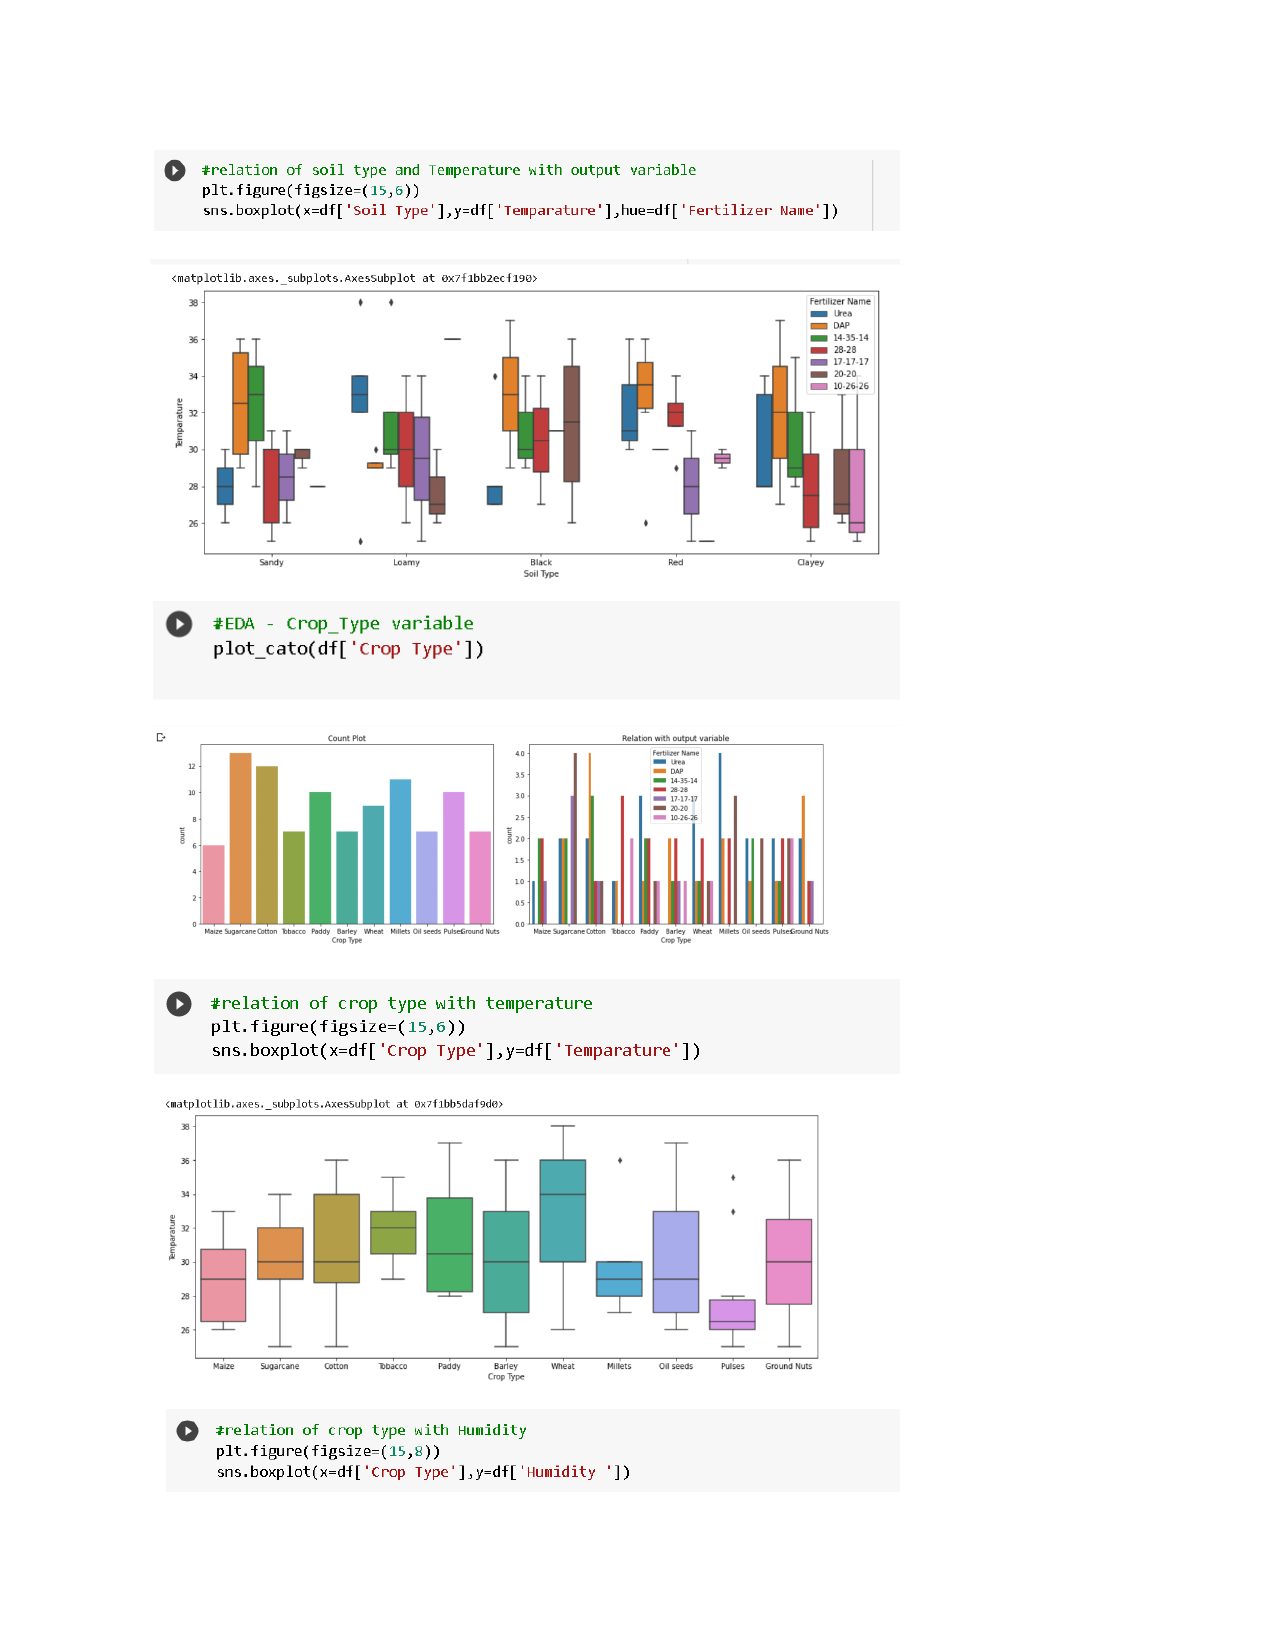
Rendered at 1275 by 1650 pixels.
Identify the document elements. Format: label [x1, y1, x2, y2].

picture [150, 972, 901, 1076]
picture [150, 725, 901, 954]
picture [150, 1094, 901, 1384]
picture [150, 601, 901, 707]
picture [150, 1402, 901, 1498]
picture [150, 150, 901, 241]
picture [150, 259, 901, 583]
